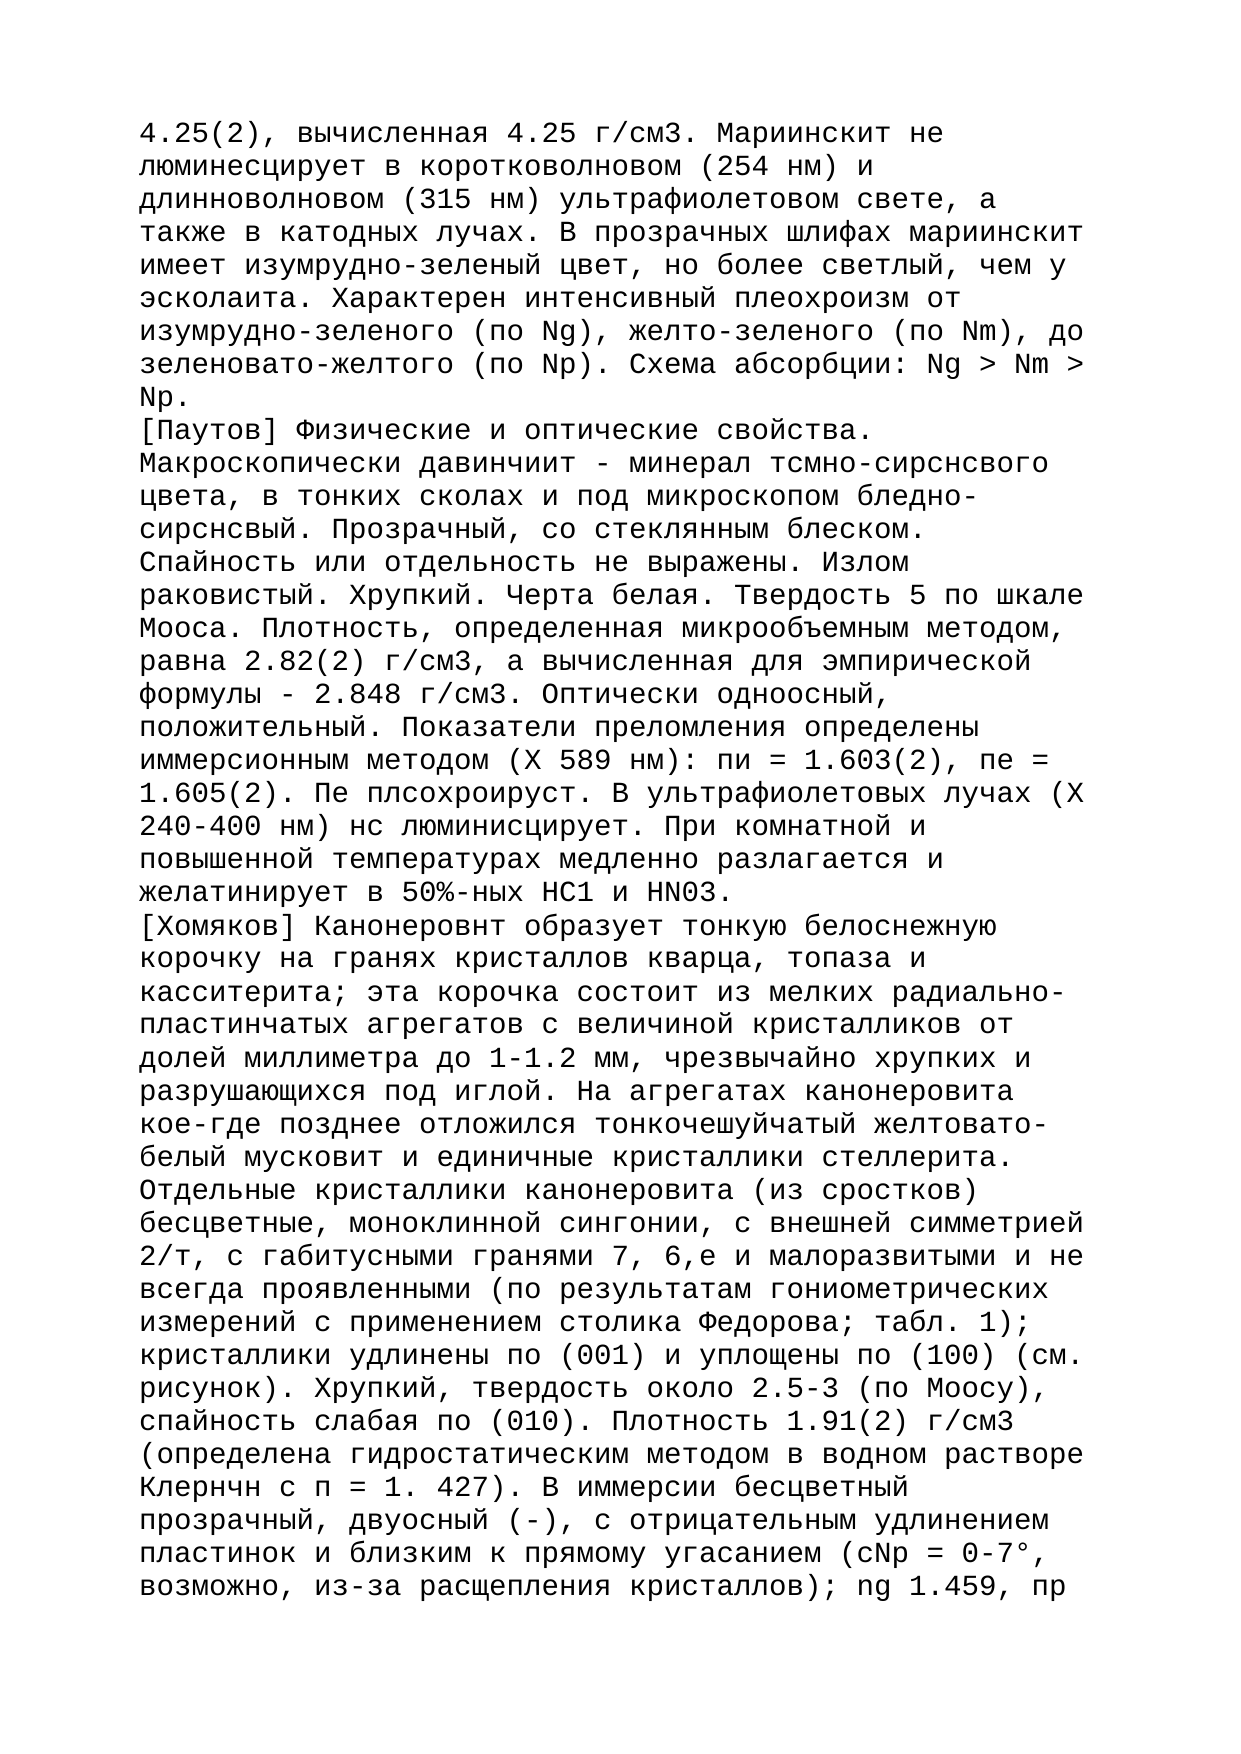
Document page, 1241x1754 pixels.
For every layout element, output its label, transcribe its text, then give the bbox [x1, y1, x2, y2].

text [Хомяков] Канонеровнт образует тонкую белоснежную корочку на гранях кристаллов кварца, топаза и касситерита; эта корочка состоит из мелких радиально-пластинчатых агрегатов с величиной кристалликов от долей миллиметра до 1-1.2 мм, чрезвычайно хрупких и разрушающихся под иглой. На агрегатах канонеровита кое-где позднее отложился тонкочешуйчатый желтовато-белый мусковит и единичные кристаллики стеллерита. [139, 911, 1101, 1175]
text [139, 1175, 1101, 1604]
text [139, 118, 1101, 415]
text [Паутов] Физические и оптические свойства. Макроскопически давинчиит - минерал тсмно-сирснсвого цвета, в тонких сколах и под микроскопом бледно-сирснсвый. Прозрачный, со стеклянным блеском. Спайность или отдельность не выражены. Излом раковистый. Хрупкий. Черта белая. Твердость 5 по шкале Мооса. Плотность, определенная микрообъемным методом, равна 2.82(2) г/см3, а вычисленная для эмпирической формулы - 2.848 г/см3. Оптически одноосный, положительный. Показатели преломления определены иммерсионным методом (X 589 нм): пи = 1.603(2), пе = 1.605(2). Пе плсохроируст. В ультрафиолетовых лучах (X 240-400 нм) нс люминисцирует. При комнатной и повышенной температурах медленно разлагается и желатинирует в 50%-ных НС1 и HN03. [139, 415, 1101, 911]
